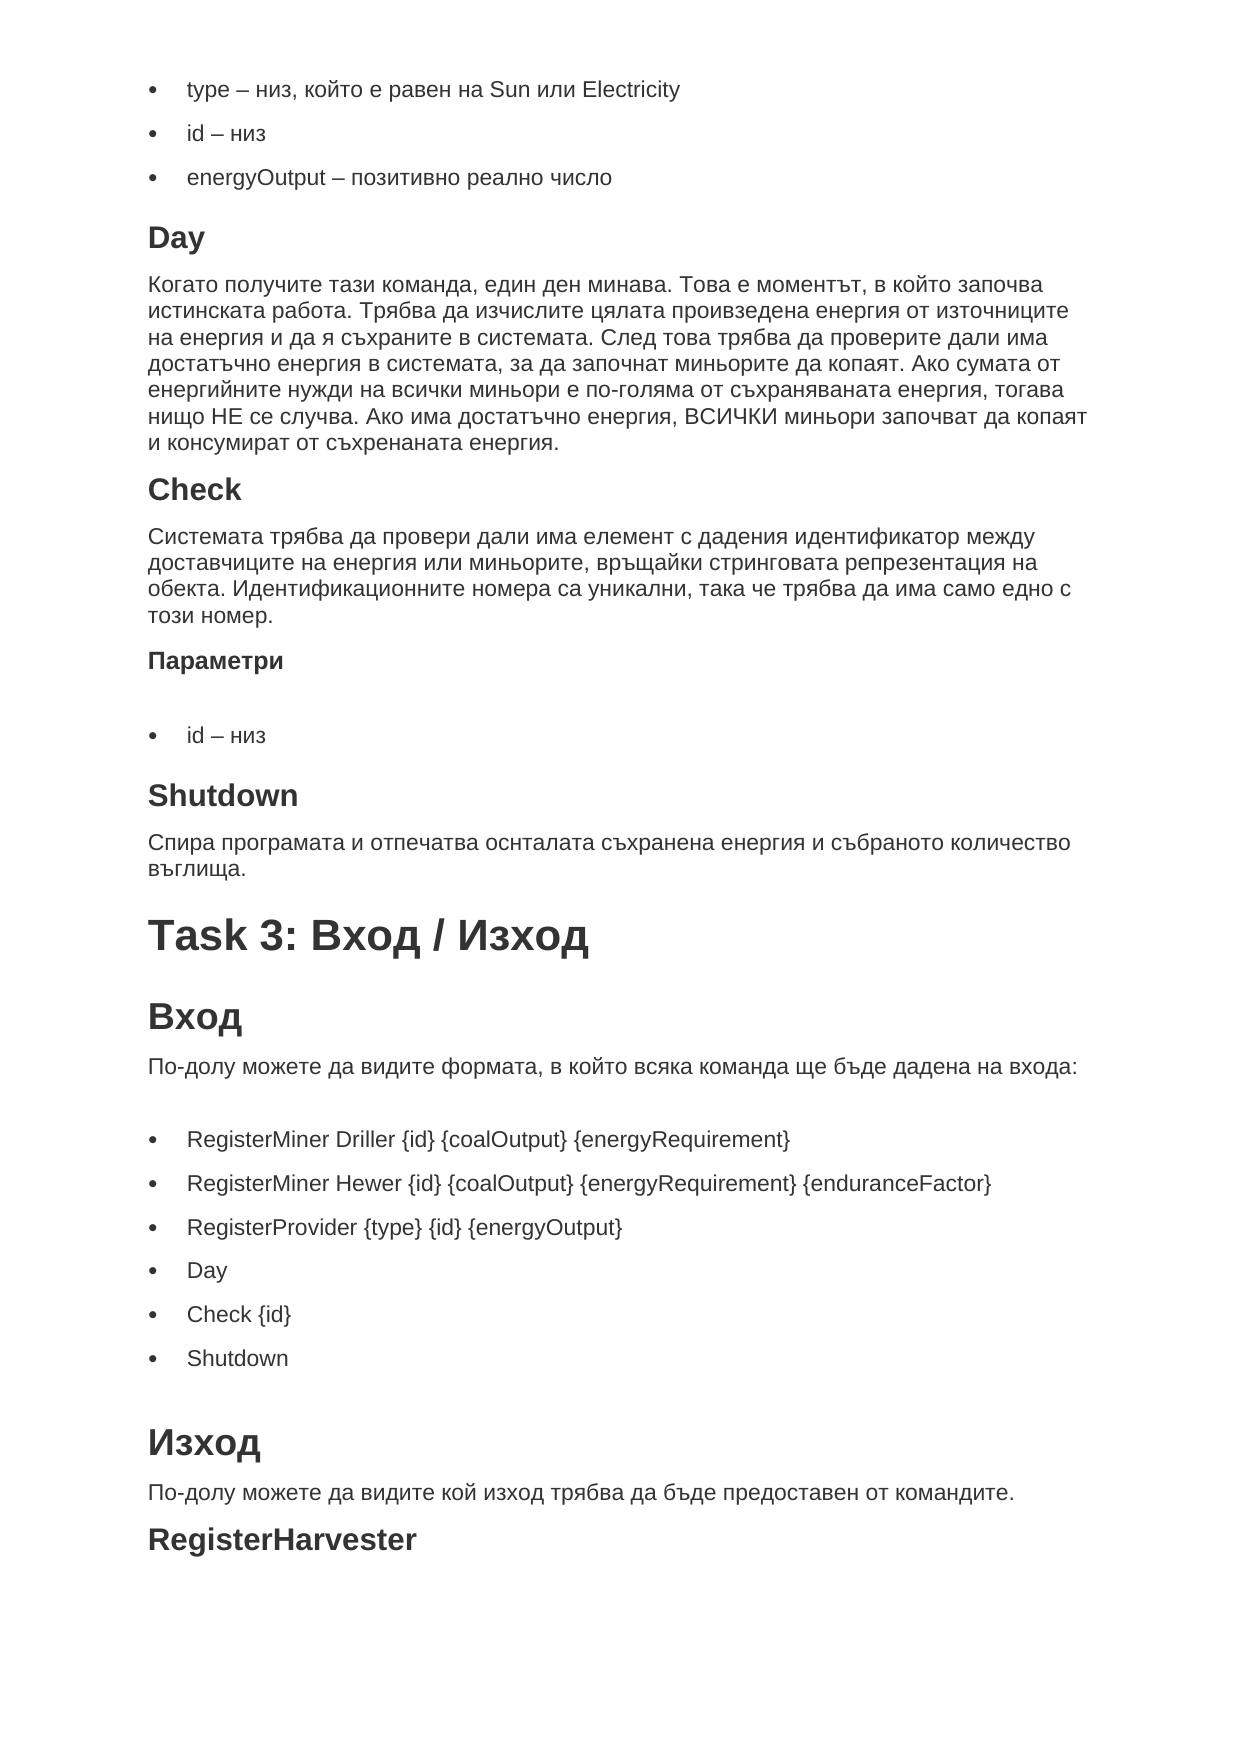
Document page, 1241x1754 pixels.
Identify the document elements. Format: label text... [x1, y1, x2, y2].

list Check {id} [149, 1284, 1093, 1327]
text Изход [148, 1400, 1093, 1463]
list Shutdown [149, 1327, 1093, 1371]
text Спира програмата и отпечатва оснталата съхранена енергия и събраното количество въглища. [148, 829, 1093, 881]
list RegisterMiner Hewer {id} {coalOutput} {energyRequirement} {enduranceFactor} [149, 1152, 1093, 1196]
list type – низ, който е равен на Sun или Electricity [149, 59, 1093, 103]
text Системата трябва да провери дали има елемент с дадения идентификатор между доставчиците на енергия или миньорите, връщайки стринговата репрезентация на обекта. Идентификационните номера са уникални, така че трябва да има само едно с този номер. [148, 523, 1093, 628]
text Когато получите тази команда, един ден минава. Това е моментът, в който започва истинската работа. Трябва да изчислите цялата проивзедена енергия от източниците на енергия и да я съхраните в системата. След това трябва да проверите дали има достатъчно енергия в системата, за да започнат миньорите да копаят. Ако сумата от енергийните нужди на всички миньори е по-голяма от съхраняваната енергия, тогава нищо НЕ се случва. Ако има достатъчно енергия, ВСИЧКИ миньори започват да копаят и консумират от съхренаната енергия. [148, 271, 1093, 456]
text По-долу можете да видите формата, в който всяка команда ще бъде дадена на входа: [148, 1053, 1093, 1079]
text По-долу можете да видите кой изход трябва да бъде предоставен от командите. [148, 1478, 1093, 1505]
list id – низ [149, 704, 1093, 748]
text Shutdown [148, 777, 1093, 813]
text Параметри [148, 644, 1093, 675]
list RegisterMiner Driller {id} {coalOutput} {energyRequirement} [149, 1109, 1093, 1152]
text Вход [148, 975, 1093, 1038]
text RegisterHarvester [148, 1521, 1093, 1556]
list RegisterProvider {type} {id} {energyOutput} [149, 1196, 1093, 1240]
text Task 3: Вход / Изход [148, 897, 1093, 959]
text Check [148, 471, 1093, 507]
list Day [149, 1240, 1093, 1284]
text Day [148, 219, 1093, 255]
list energyOutput – позитивно реално число [149, 147, 1093, 190]
list id – низ [149, 103, 1093, 147]
